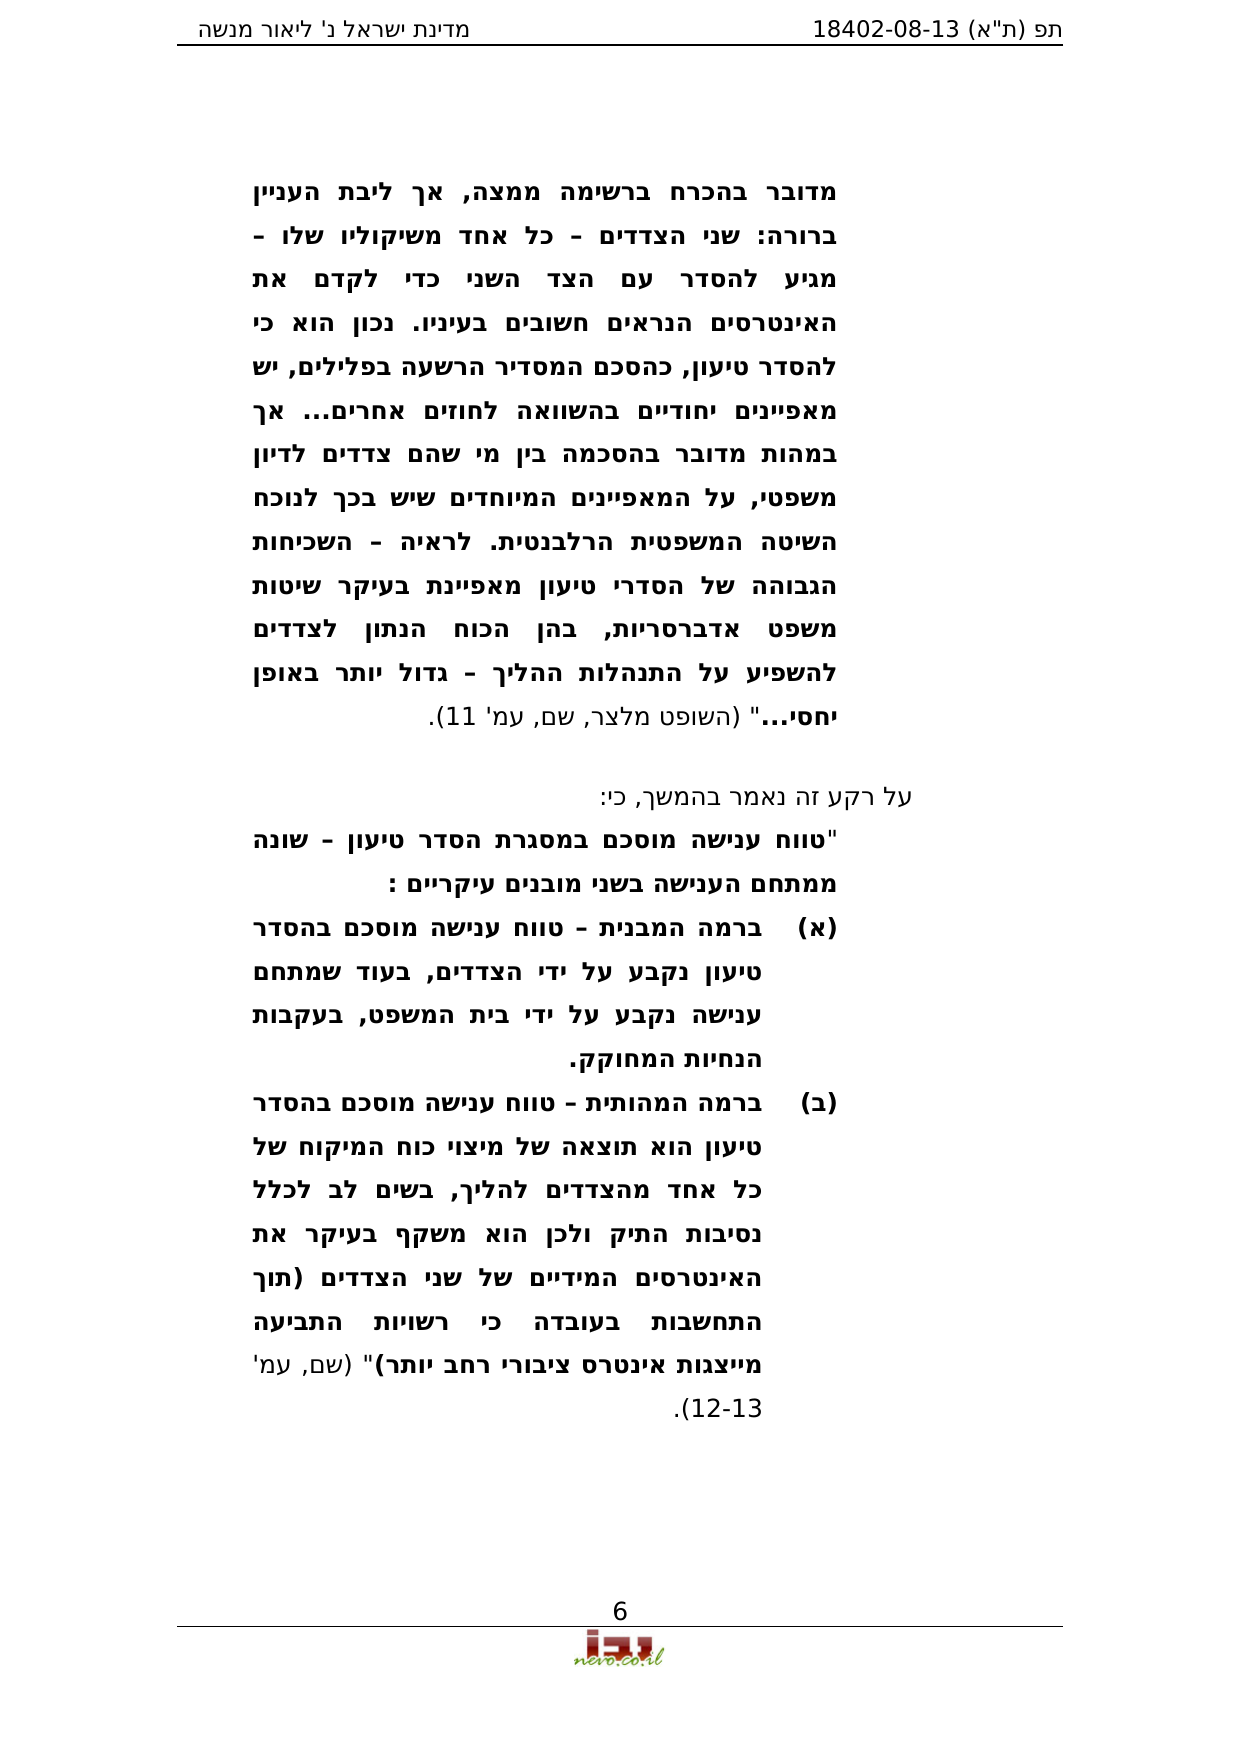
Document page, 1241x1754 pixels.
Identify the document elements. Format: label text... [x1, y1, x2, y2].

text על רקע זה נאמר בהמשך, כי: [177, 782, 913, 811]
picture [574, 1629, 666, 1667]
text (ב) ברמה המהותית – טווח ענישה מוסכם בהסדר טיעון הוא תוצאה של מיצוי כוח המיקוח של כל אחד מהצדדים להליך, בשים לב לכלל נסיבות התיק ולכן הוא משקף בעיקר את האינטרסים המידיים של שני הצדדים (תוך התחשבות בעובדה כי רשויות התביעה מייצגות אינטרס ציבורי רחב יותר)" (שם, עמ' 12-13). [252, 1088, 838, 1423]
text (א) ברמה המבנית – טווח ענישה מוסכם בהסדר טיעון נקבע על ידי הצדדים, בעוד שמתחם ענישה נקבע על ידי בית המשפט, בעקבות הנחיות המחוקק. [252, 913, 838, 1073]
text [252, 177, 838, 731]
text "טווח ענישה מוסכם במסגרת הסדר טיעון – שונה ממתחם הענישה בשני מובנים עיקריים : [252, 826, 838, 898]
